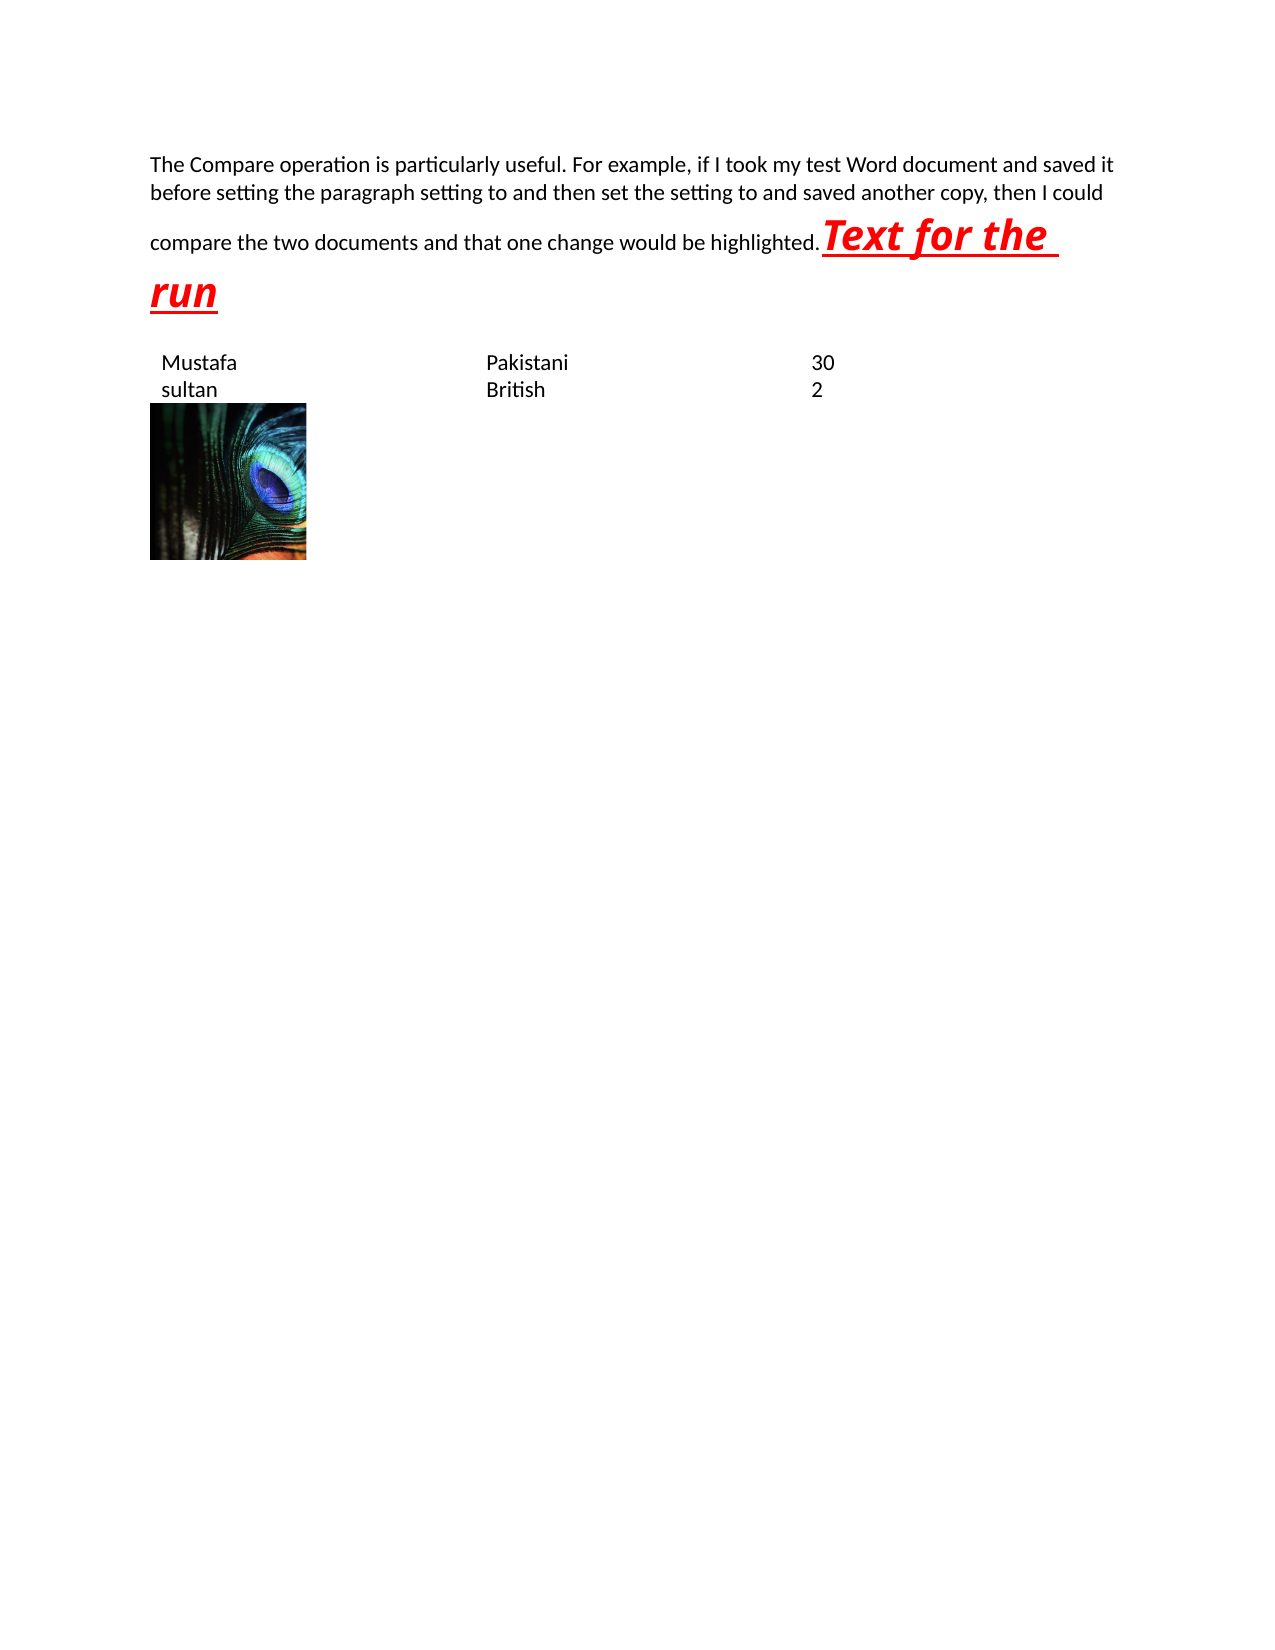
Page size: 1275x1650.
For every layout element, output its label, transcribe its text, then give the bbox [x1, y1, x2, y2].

table_header Mustafa [150, 343, 475, 377]
table_header 30 [800, 343, 1125, 377]
table_cell British [475, 377, 800, 411]
table_cell 2 [800, 377, 1125, 411]
table_cell sultan [150, 377, 475, 411]
table_header Pakistani [475, 343, 800, 377]
